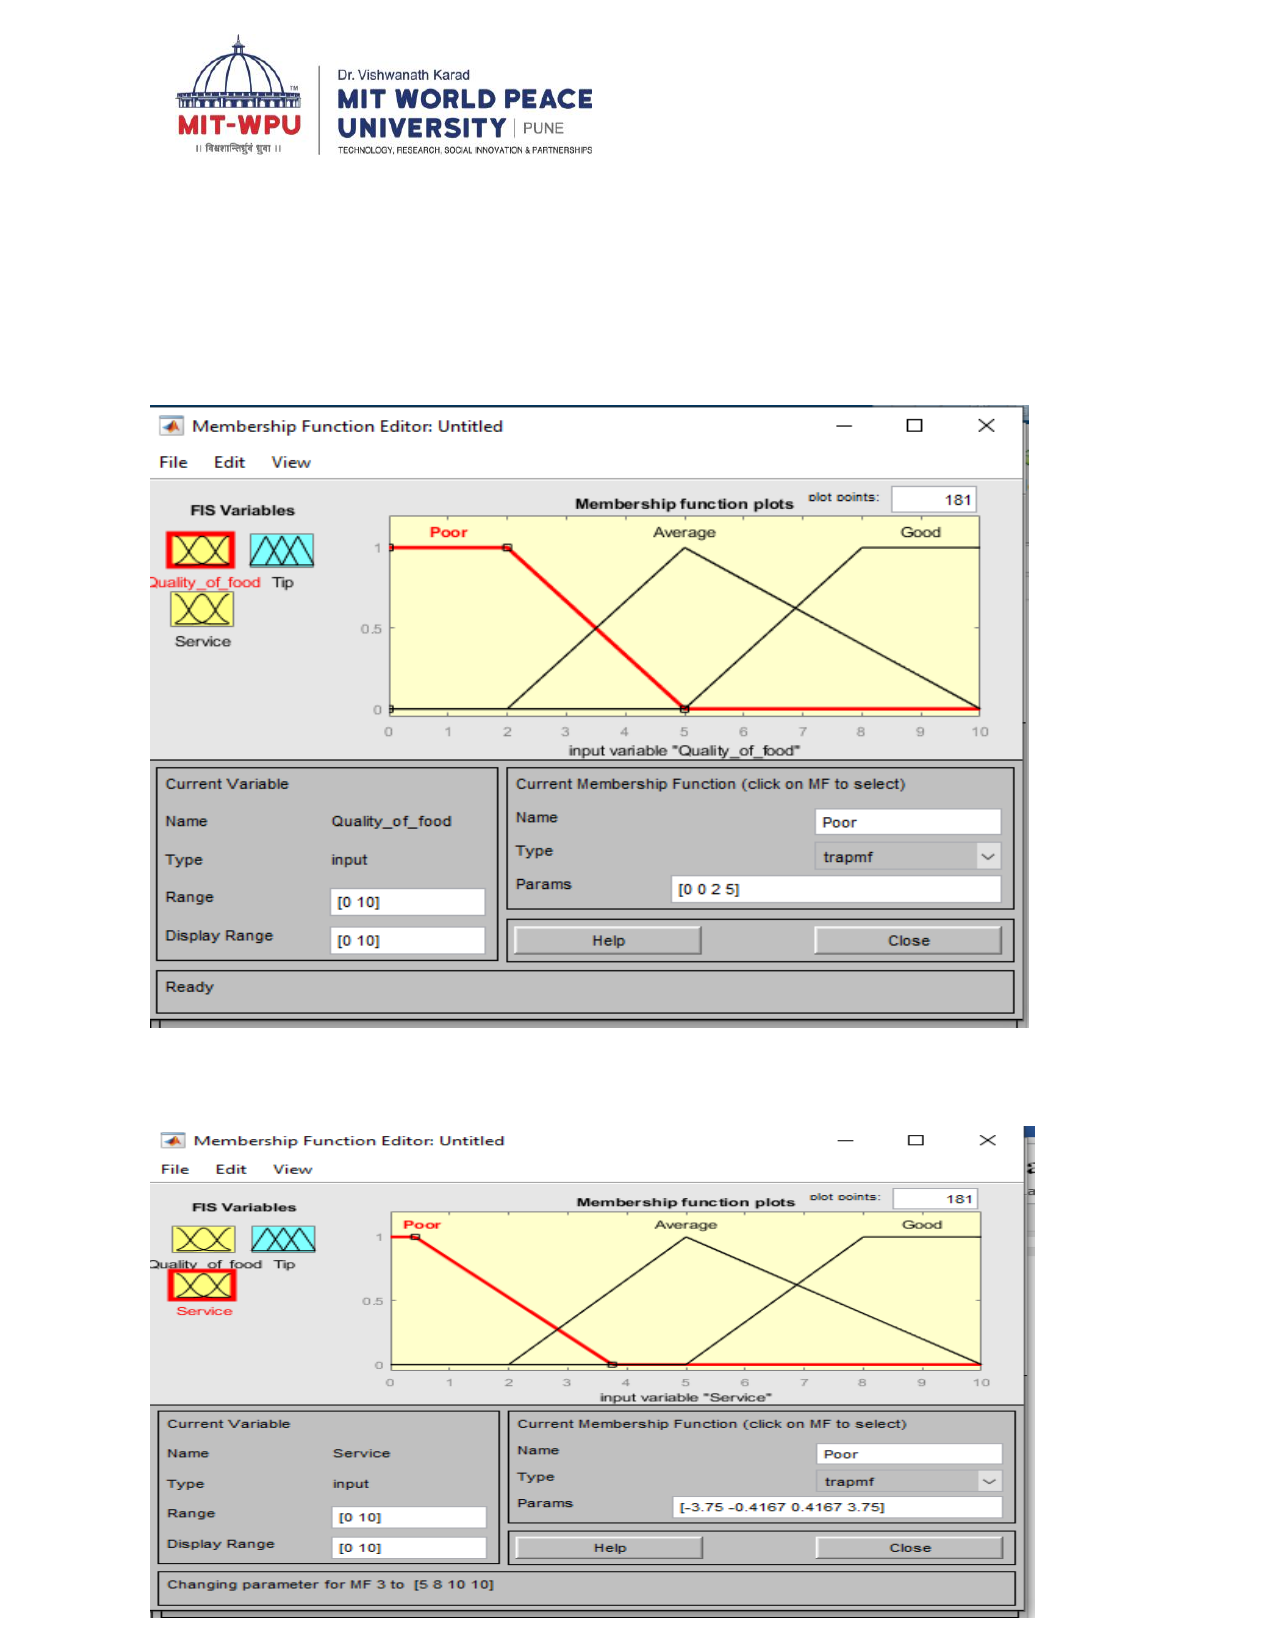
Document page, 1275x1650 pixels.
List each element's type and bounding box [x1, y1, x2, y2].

picture [150, 1126, 1035, 1618]
picture [150, 405, 1029, 1028]
picture [175, 34, 592, 155]
